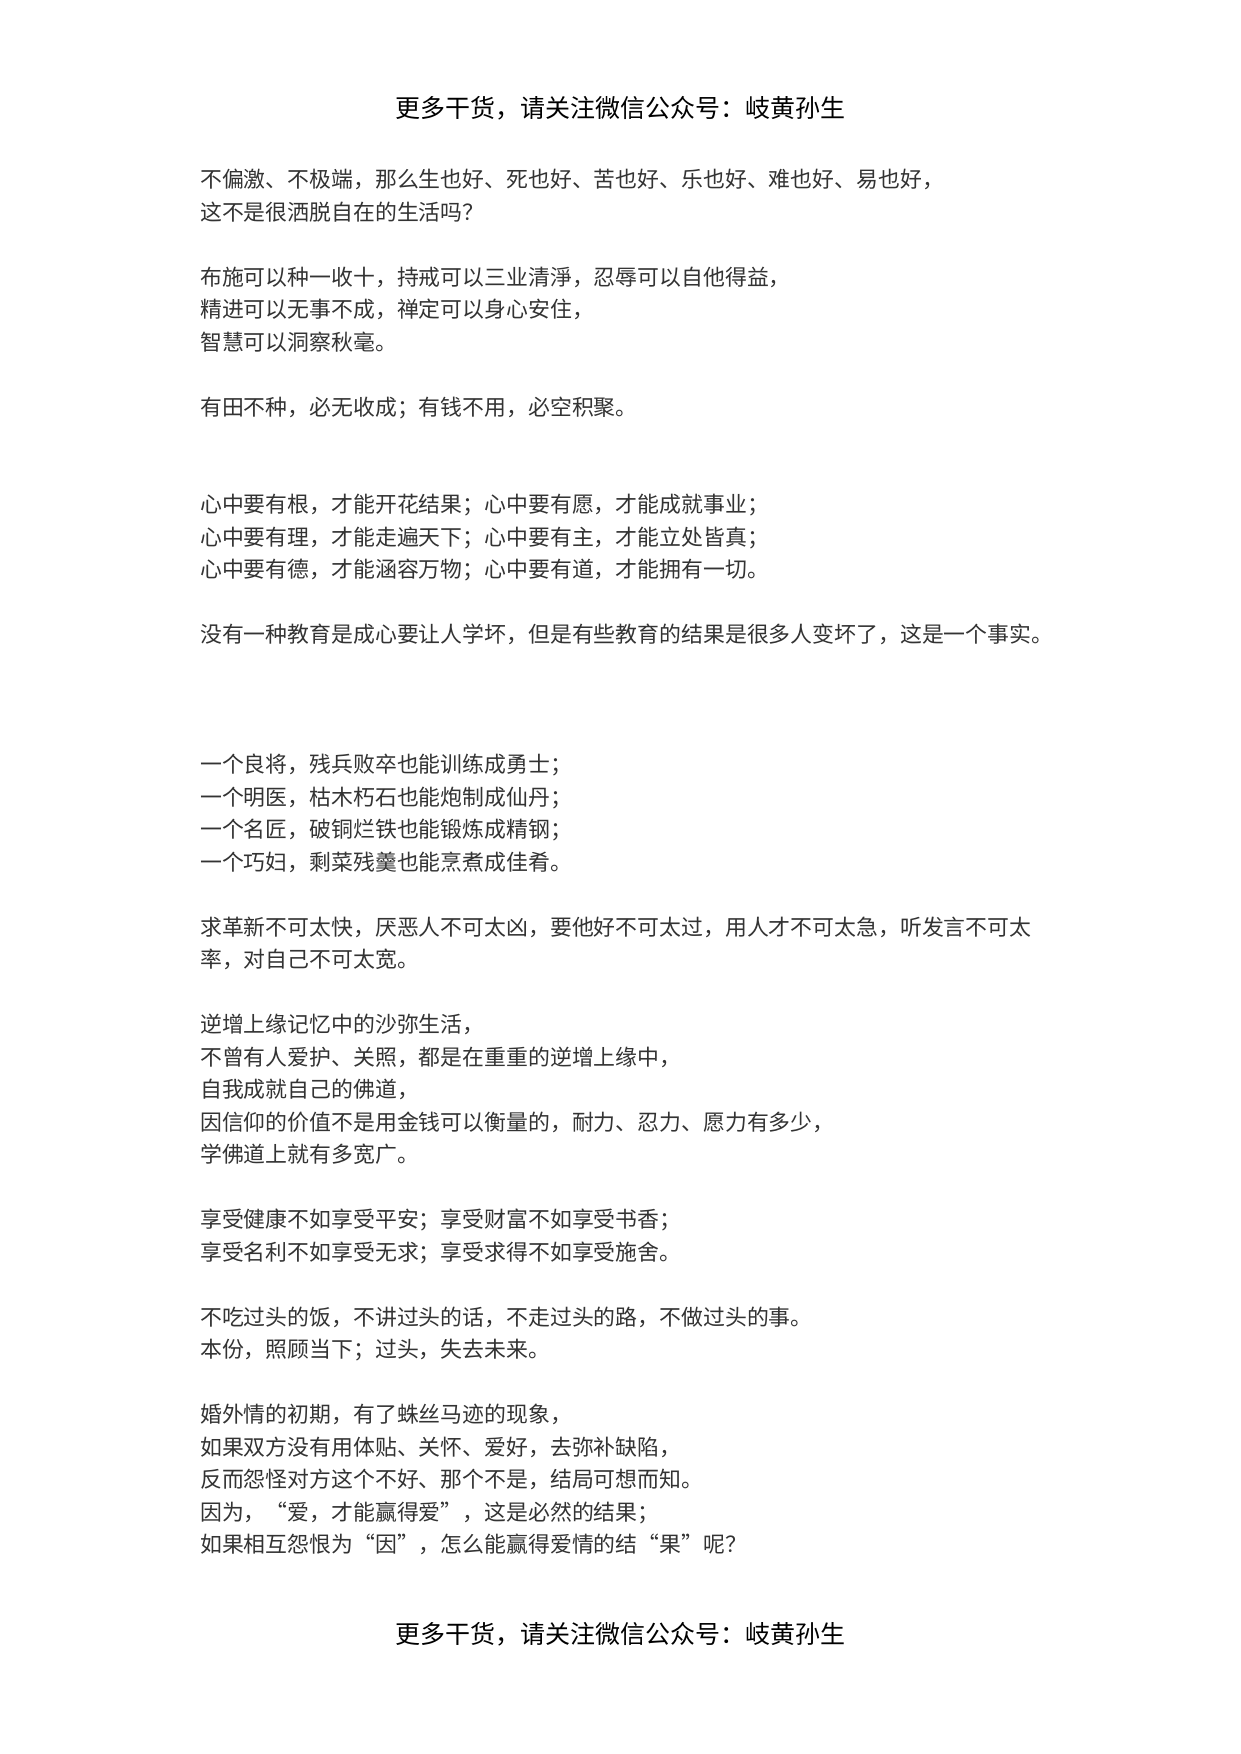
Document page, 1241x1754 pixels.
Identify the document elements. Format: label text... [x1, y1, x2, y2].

text 一个巧妇，剩菜残羹也能烹煮成佳肴。 [200, 844, 1040, 877]
text 有田不种，必无收成；有钱不用，必空积聚。 [200, 389, 1040, 422]
text 不曾有人爱护、关照，都是在重重的逆增上缘中， [200, 1039, 1040, 1072]
text 这不是很洒脱自在的生活吗？ [200, 194, 1040, 227]
text 因为，“爱，才能赢得爱”，这是必然的结果； [200, 1494, 1040, 1527]
text 心中要有理，才能走遍天下；心中要有主，才能立处皆真； [200, 519, 1040, 552]
text 学佛道上就有多宽广。 [200, 1137, 1040, 1169]
text 智慧可以洞察秋毫。 [200, 324, 1040, 357]
text 本份，照顾当下；过头，失去未来。 [200, 1332, 1040, 1364]
text 布施可以种一收十，持戒可以三业清淨，忍辱可以自他得益， [200, 259, 1040, 292]
text 如果相互怨恨为“因”，怎么能赢得爱情的结“果”呢？ [200, 1527, 1040, 1559]
text 自我成就自己的佛道， [200, 1072, 1040, 1104]
text 一个名匠，破铜烂铁也能锻炼成精钢； [200, 812, 1040, 844]
text 享受名利不如享受无求；享受求得不如享受施舍。 [200, 1234, 1040, 1267]
text 反而怨怪对方这个不好、那个不是，结局可想而知。 [200, 1462, 1040, 1494]
text 求革新不可太快，厌恶人不可太凶，要他好不可太过，用人才不可太急，听发言不可太率，对自己不可太宽。 [200, 909, 1040, 974]
text 因信仰的价值不是用金钱可以衡量的，耐力、忍力、愿力有多少， [200, 1104, 1040, 1137]
text 不偏激、不极端，那么生也好、死也好、苦也好、乐也好、难也好、易也好， [200, 162, 1040, 194]
text 心中要有德，才能涵容万物；心中要有道，才能拥有一切。 [200, 552, 1040, 584]
text 如果双方没有用体贴、关怀、爱好，去弥补缺陷， [200, 1429, 1040, 1462]
text 精进可以无事不成，禅定可以身心安住， [200, 292, 1040, 324]
text 一个良将，残兵败卒也能训练成勇士； [200, 747, 1040, 779]
text 享受健康不如享受平安；享受财富不如享受书香； [200, 1202, 1040, 1234]
text 心中要有根，才能开花结果；心中要有愿，才能成就事业； [200, 487, 1040, 519]
text 婚外情的初期，有了蛛丝马迹的现象， [200, 1397, 1040, 1429]
text 不吃过头的饭，不讲过头的话，不走过头的路，不做过头的事。 [200, 1299, 1040, 1332]
text 逆增上缘记忆中的沙弥生活， [200, 1007, 1040, 1039]
text 一个明医，枯木朽石也能炮制成仙丹； [200, 779, 1040, 812]
